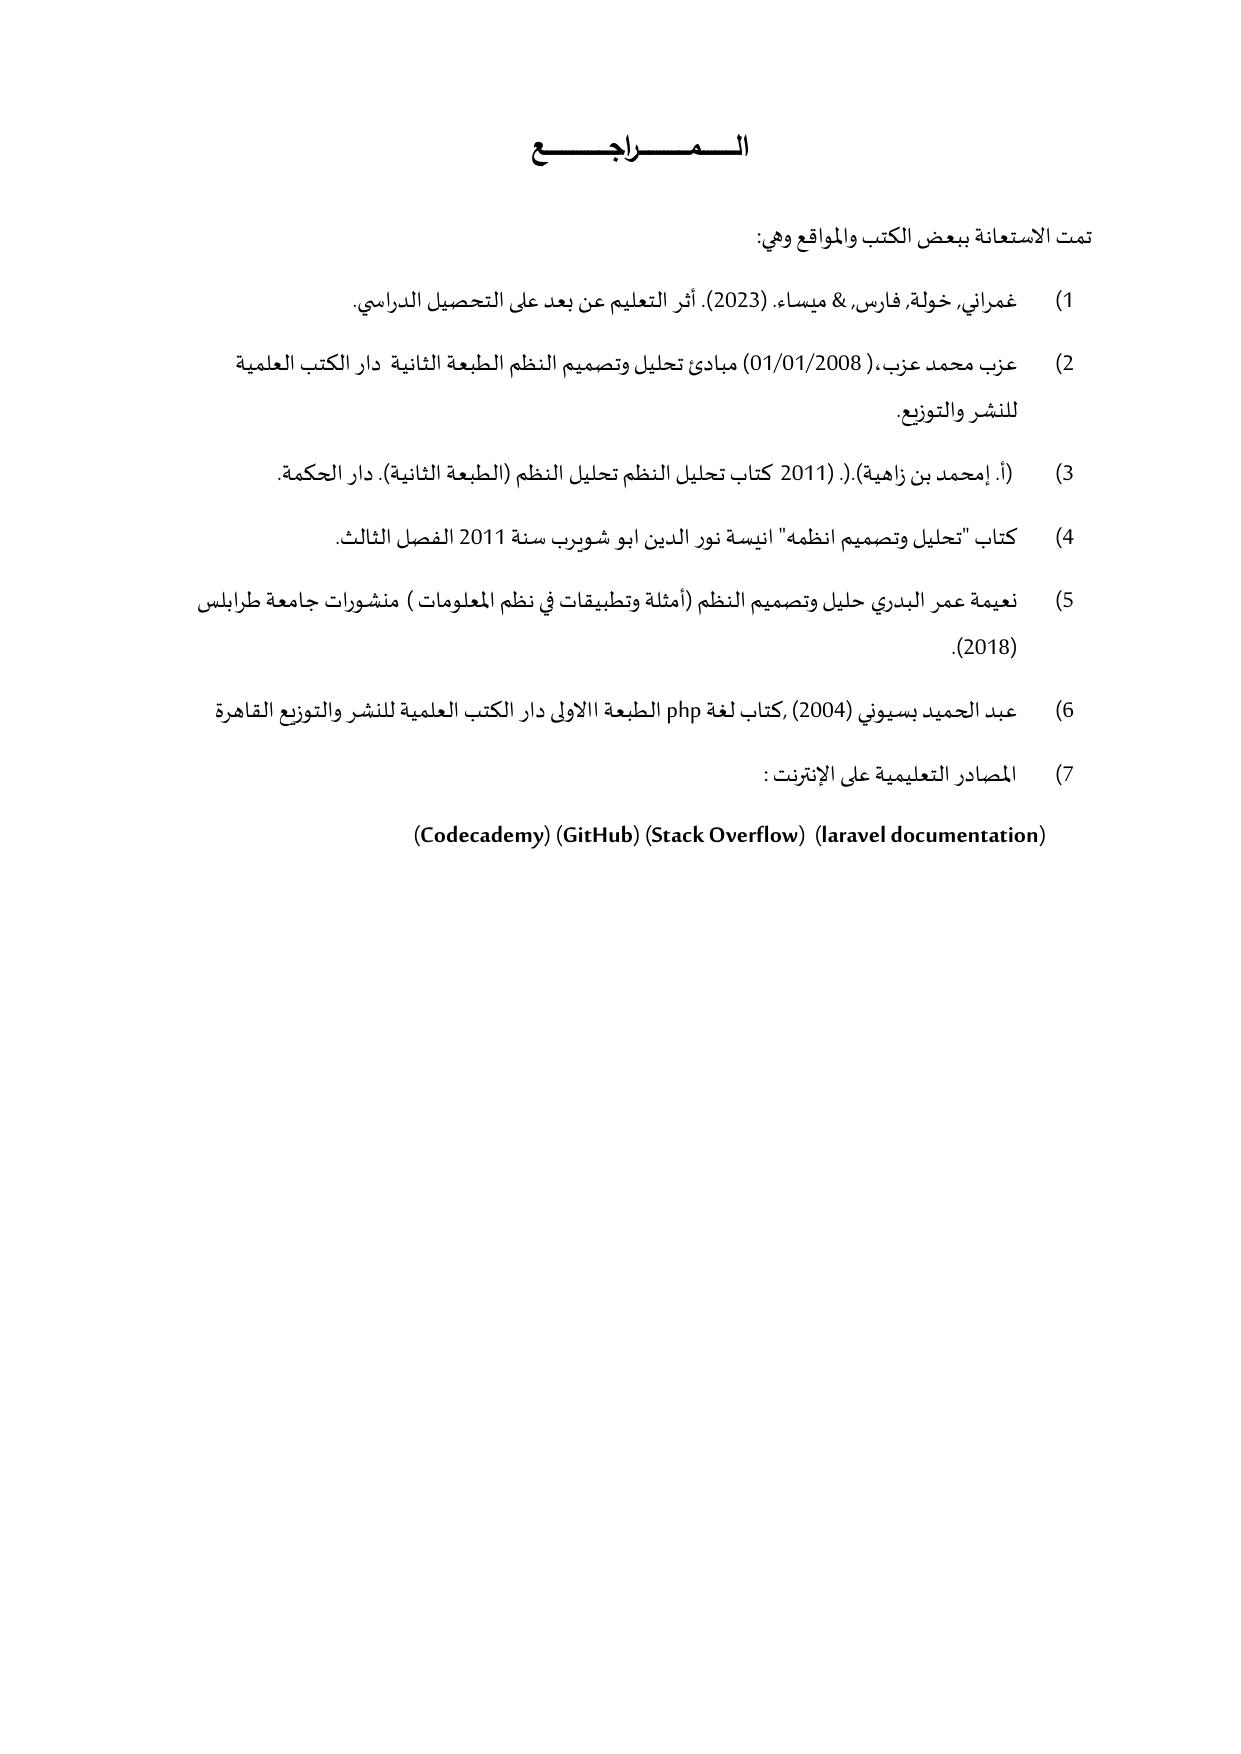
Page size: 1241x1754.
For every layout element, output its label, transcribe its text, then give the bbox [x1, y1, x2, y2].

list (أ. إمحمد بن زاهية).(. (2011 كتاب تحليل النظم تحليل النظم (الطبعة الثانية). دار الحكمة. [187, 455, 1055, 496]
list المصادر التعليمية على الإنترنت : [187, 756, 1055, 796]
list عبد الحميد بسيوني (2004) ,كتاب لغة php الطبعة االاولى دار الكتب العلمية للنشر والتوزيع القاهرة [187, 692, 1055, 733]
text (laravel documentation) (Stack Overflow) (GitHub) (Codecademy) [187, 816, 1055, 857]
list عزب محمد عزب،( 01/01/2008) مبادئ تحليل وتصميم النظم الطبعة الثانية دار الكتب العلمية للنشر والتوزيع. [187, 345, 1055, 432]
text الـــــــــمـــــــــــــراجــــــــــــــــع [187, 118, 1092, 173]
list غمراني, خولة, فارس, & ميساء. (2023). أثر التعليم عن بعد على التحصيل الدراسي. [187, 281, 1055, 322]
text تمت الاستعانة ببعض الكتب والمواقع وهي: [187, 218, 1092, 259]
list كتاب "تحليل وتصميم انظمه" انيسة نور الدين ابو شويرب سنة 2011 الفصل الثالث. [187, 518, 1055, 559]
list نعيمة عمر البدري حليل وتصميم النظم (أمثلة وتطبيقات في نظم المعلومات ) منشورات جامعة طرابلس (2018). [187, 582, 1055, 669]
